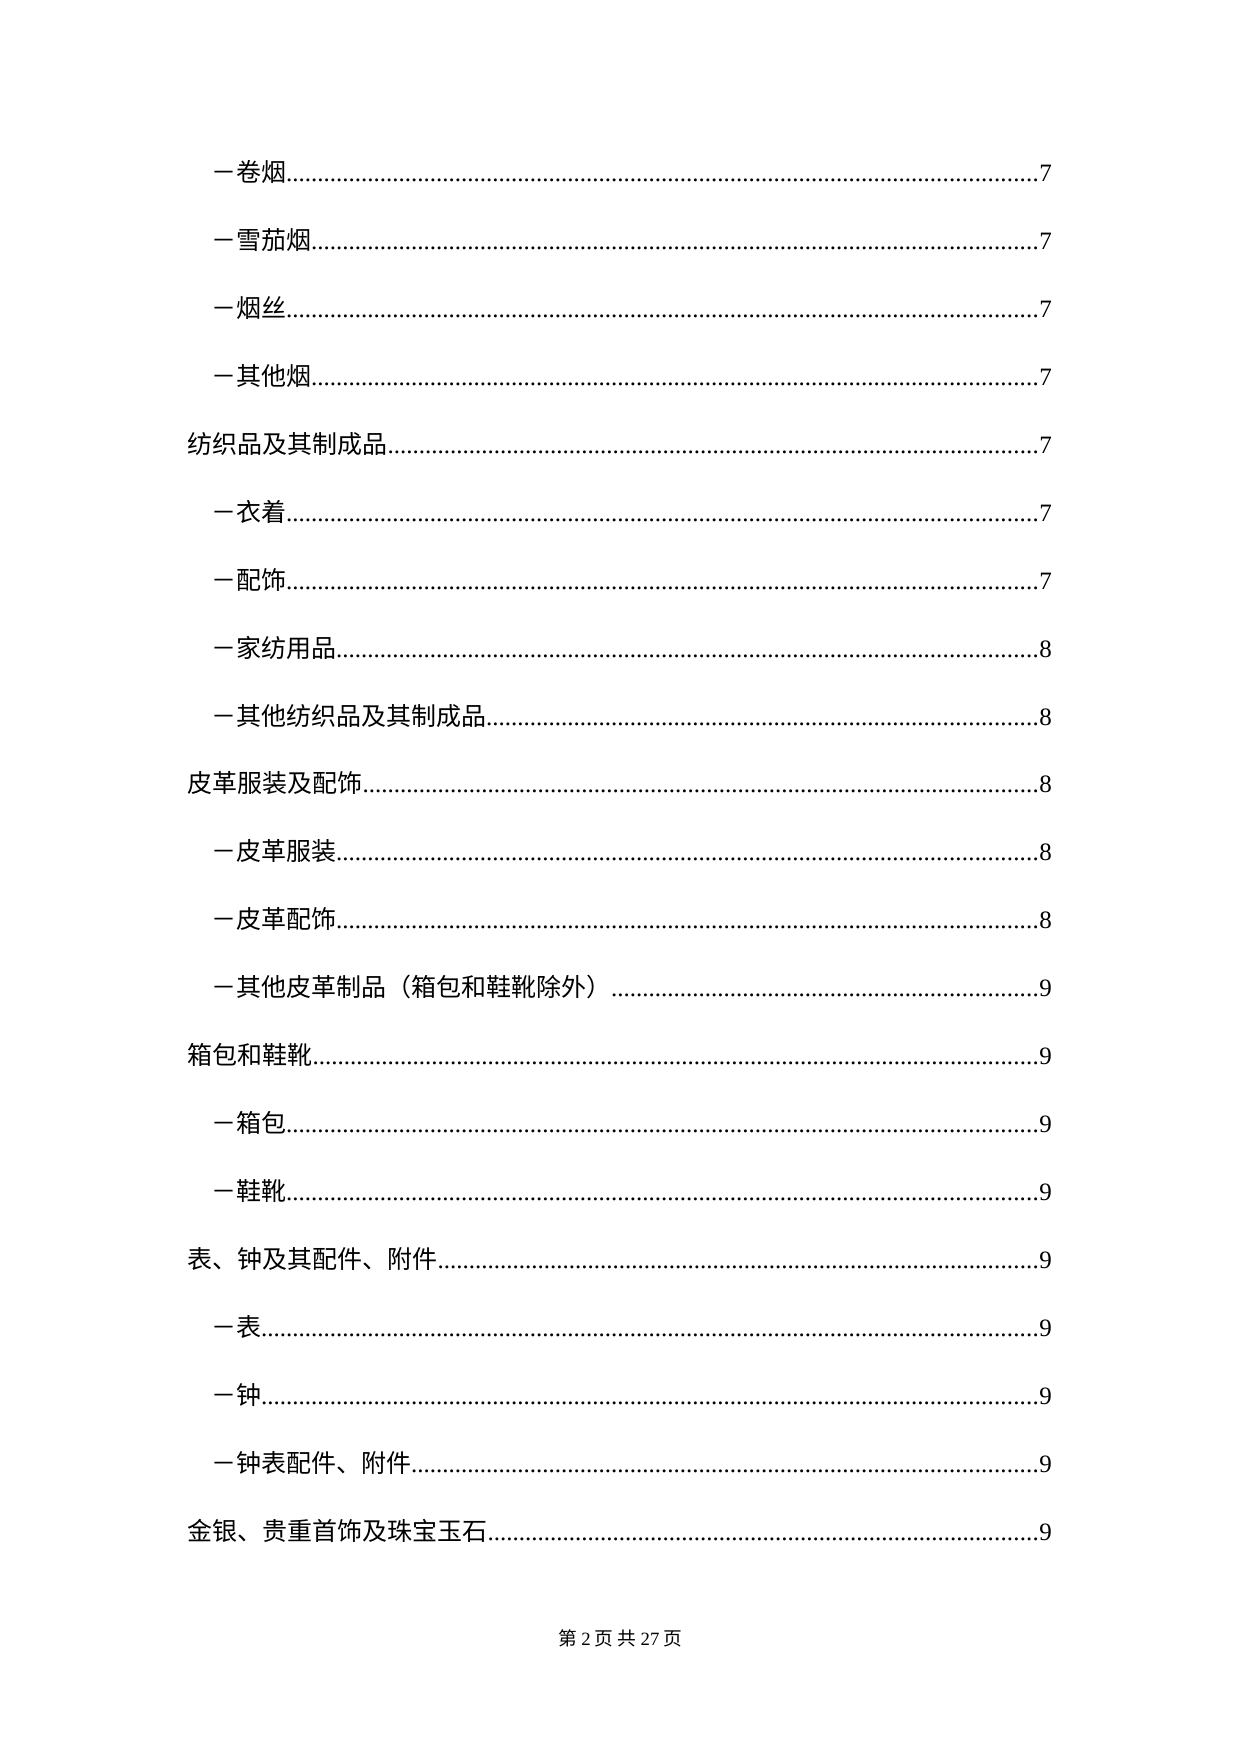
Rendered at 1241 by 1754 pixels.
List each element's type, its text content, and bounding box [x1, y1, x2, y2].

text －皮革服装 8 [211, 816, 1053, 884]
text 纺织品及其制成品 7 [187, 408, 1053, 476]
text 箱包和鞋靴 9 [187, 1020, 1053, 1088]
text －家纺用品 8 [211, 612, 1053, 680]
text －雪茄烟 7 [211, 205, 1053, 273]
text －鞋靴 9 [211, 1156, 1053, 1223]
text －烟丝 7 [211, 273, 1053, 341]
text －其他皮革制品（箱包和鞋靴除外） 9 [211, 952, 1053, 1020]
text －钟表配件、附件 9 [211, 1427, 1053, 1495]
text 表、钟及其配件、附件 9 [187, 1223, 1053, 1291]
text －箱包 9 [211, 1088, 1053, 1156]
text －卷烟 7 [211, 137, 1053, 205]
text －皮革配饰 8 [211, 884, 1053, 952]
text －衣着 7 [211, 476, 1053, 544]
text －钟 9 [211, 1359, 1053, 1427]
text －其他纺织品及其制成品 8 [211, 680, 1053, 748]
text －表 9 [211, 1291, 1053, 1359]
text 皮革服装及配饰 8 [187, 748, 1053, 816]
text －其他烟 7 [211, 341, 1053, 408]
text 金银、贵重首饰及珠宝玉石 9 [187, 1495, 1053, 1563]
text －配饰 7 [211, 544, 1053, 612]
